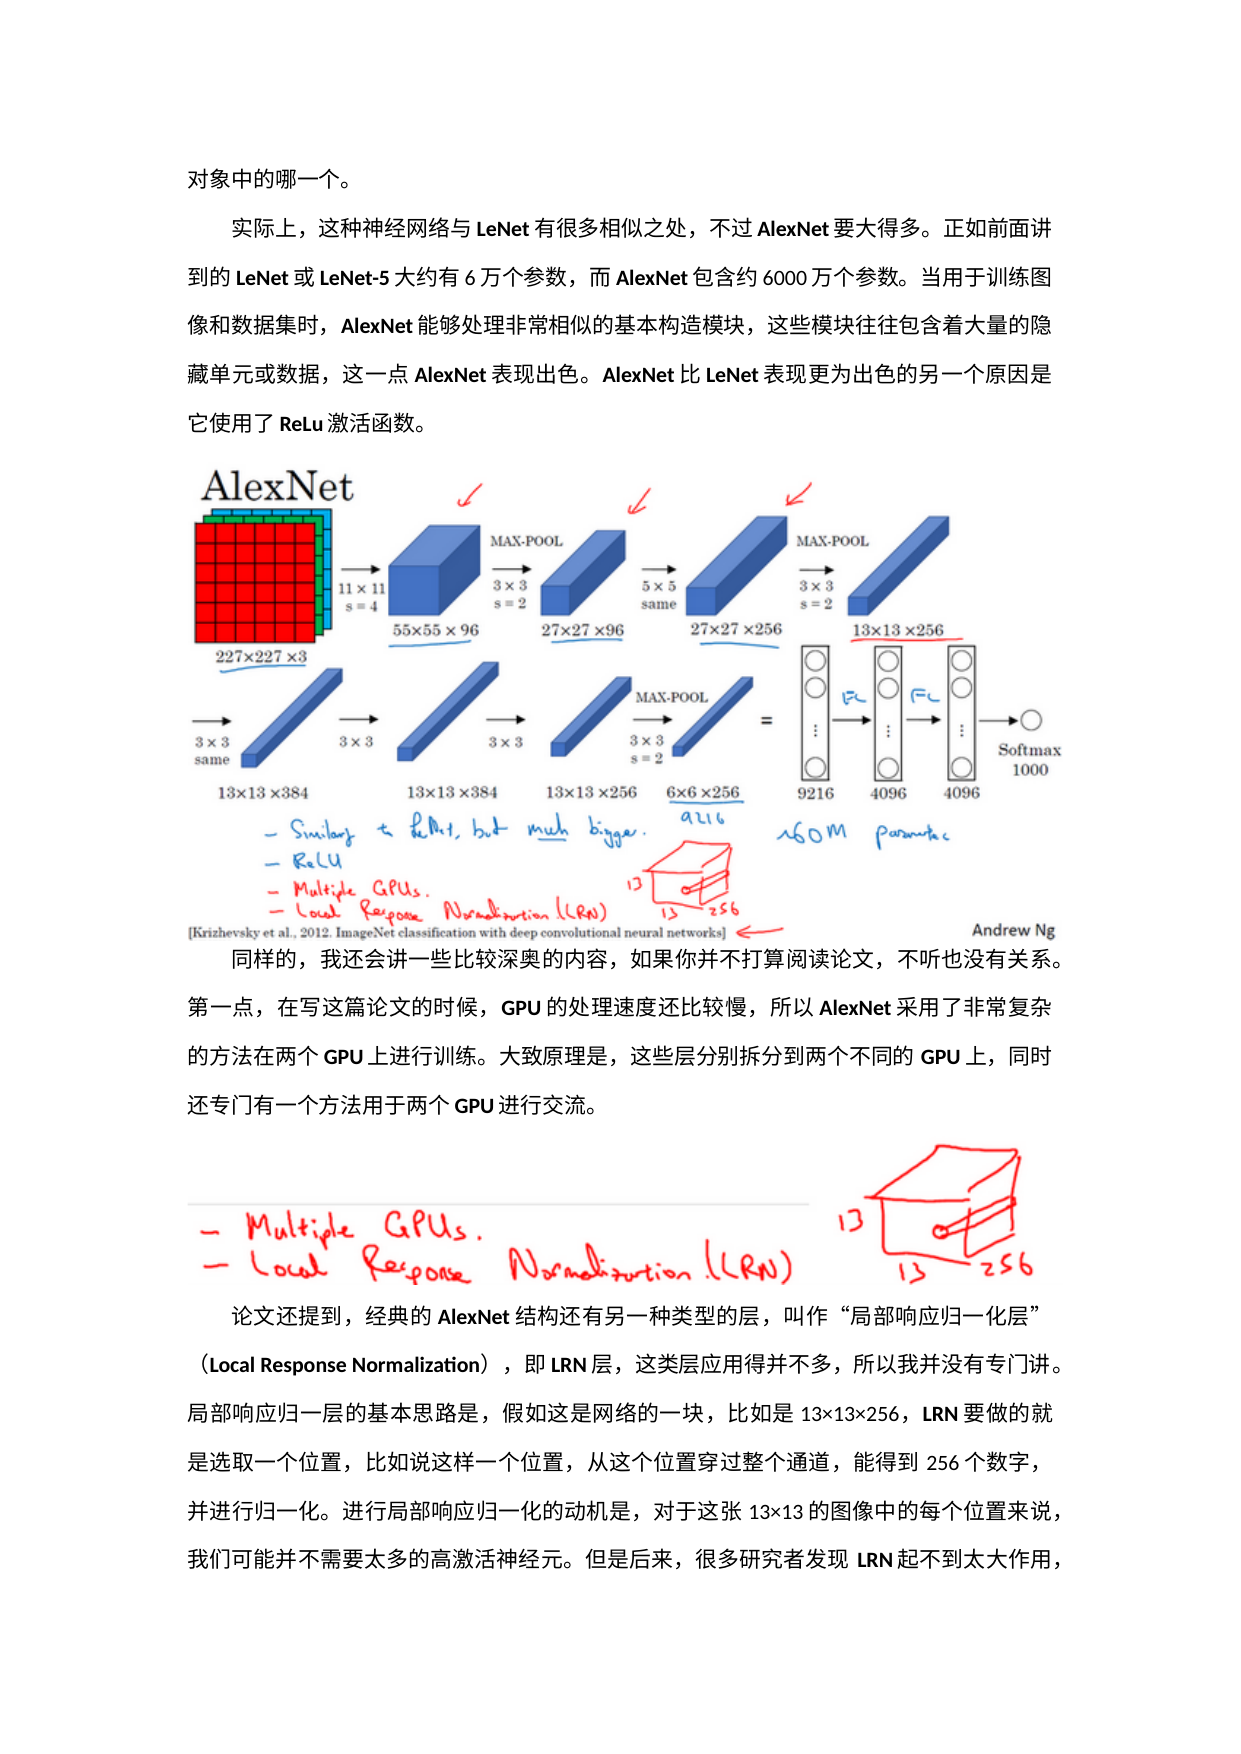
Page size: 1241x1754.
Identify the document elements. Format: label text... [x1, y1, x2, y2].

text 同样的，我还会讲一些比较深奥的内容，如果你并不打算阅读论文，不听也没有关系。第一点，在写这篇论文的时候，GPU的处理速度还比较慢，所以AlexNet采用了非常复杂的方法在两个GPU上进行训练。大致原理是，这些层分别拆分到两个不同的GPU上，同时还专门有一个方法用于两个GPU进行交流。 [187, 941, 1053, 1120]
text 实际上，这种神经网络与LeNet有很多相似之处，不过AlexNet要大得多。正如前面讲到的LeNet或LeNet-5大约有6万个参数，而AlexNet包含约6000万个参数。当用于训练图像和数据集时，AlexNet能够处理非常相似的基本构造模块，这些模块往往包含着大量的隐藏单元或数据，这一点AlexNet表现出色。AlexNet比LeNet表现更为出色的另一个原因是它使用了ReLu激活函数。 [187, 210, 1053, 438]
picture [187, 1135, 1063, 1285]
picture [187, 453, 1063, 941]
